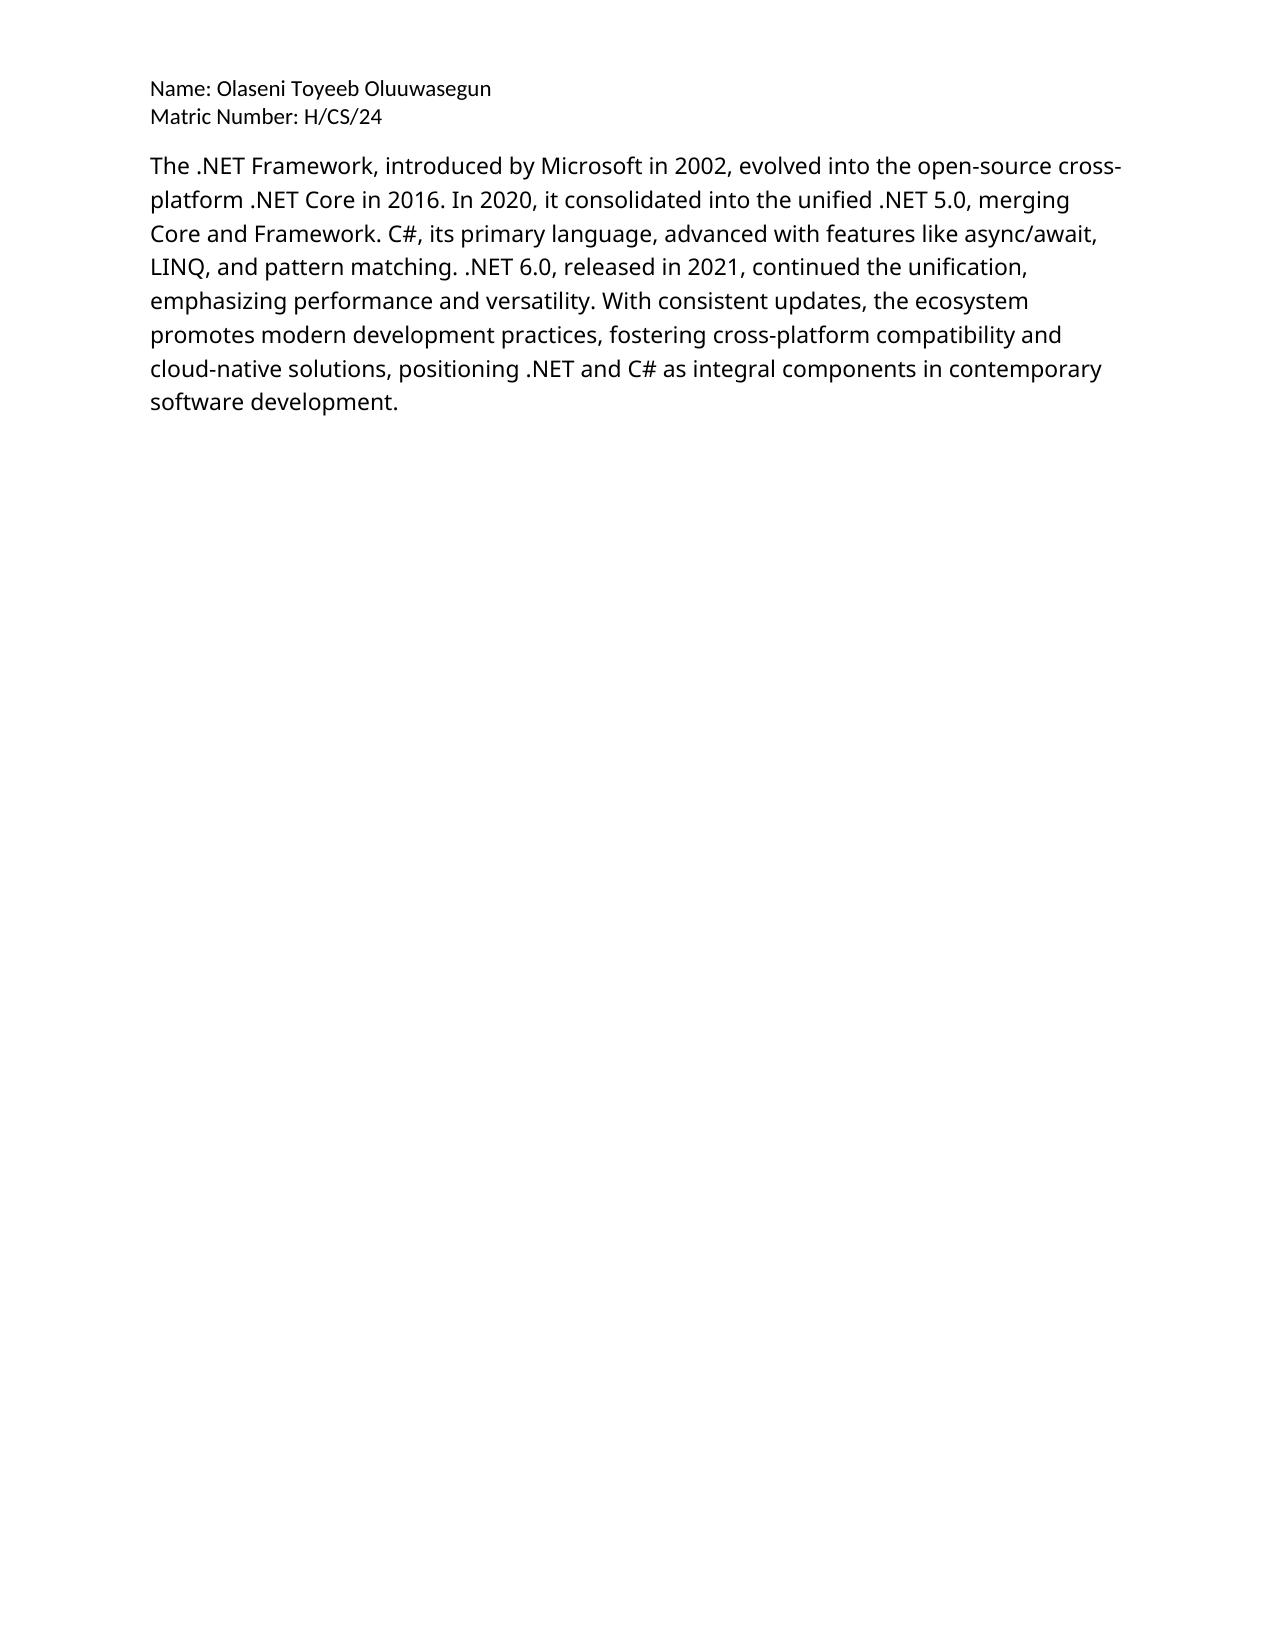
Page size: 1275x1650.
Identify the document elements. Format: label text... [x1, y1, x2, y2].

text The .NET Framework, introduced by Microsoft in 2002, evolved into the open-source cross-platform .NET Core in 2016. In 2020, it consolidated into the unified .NET 5.0, merging Core and Framework. C#, its primary language, advanced with features like async/await, LINQ, and pattern matching. .NET 6.0, released in 2021, continued the unification, emphasizing performance and versatility. With consistent updates, the ecosystem promotes modern development practices, fostering cross-platform compatibility and cloud-native solutions, positioning .NET and C# as integral components in contemporary software development. [150, 150, 1125, 417]
